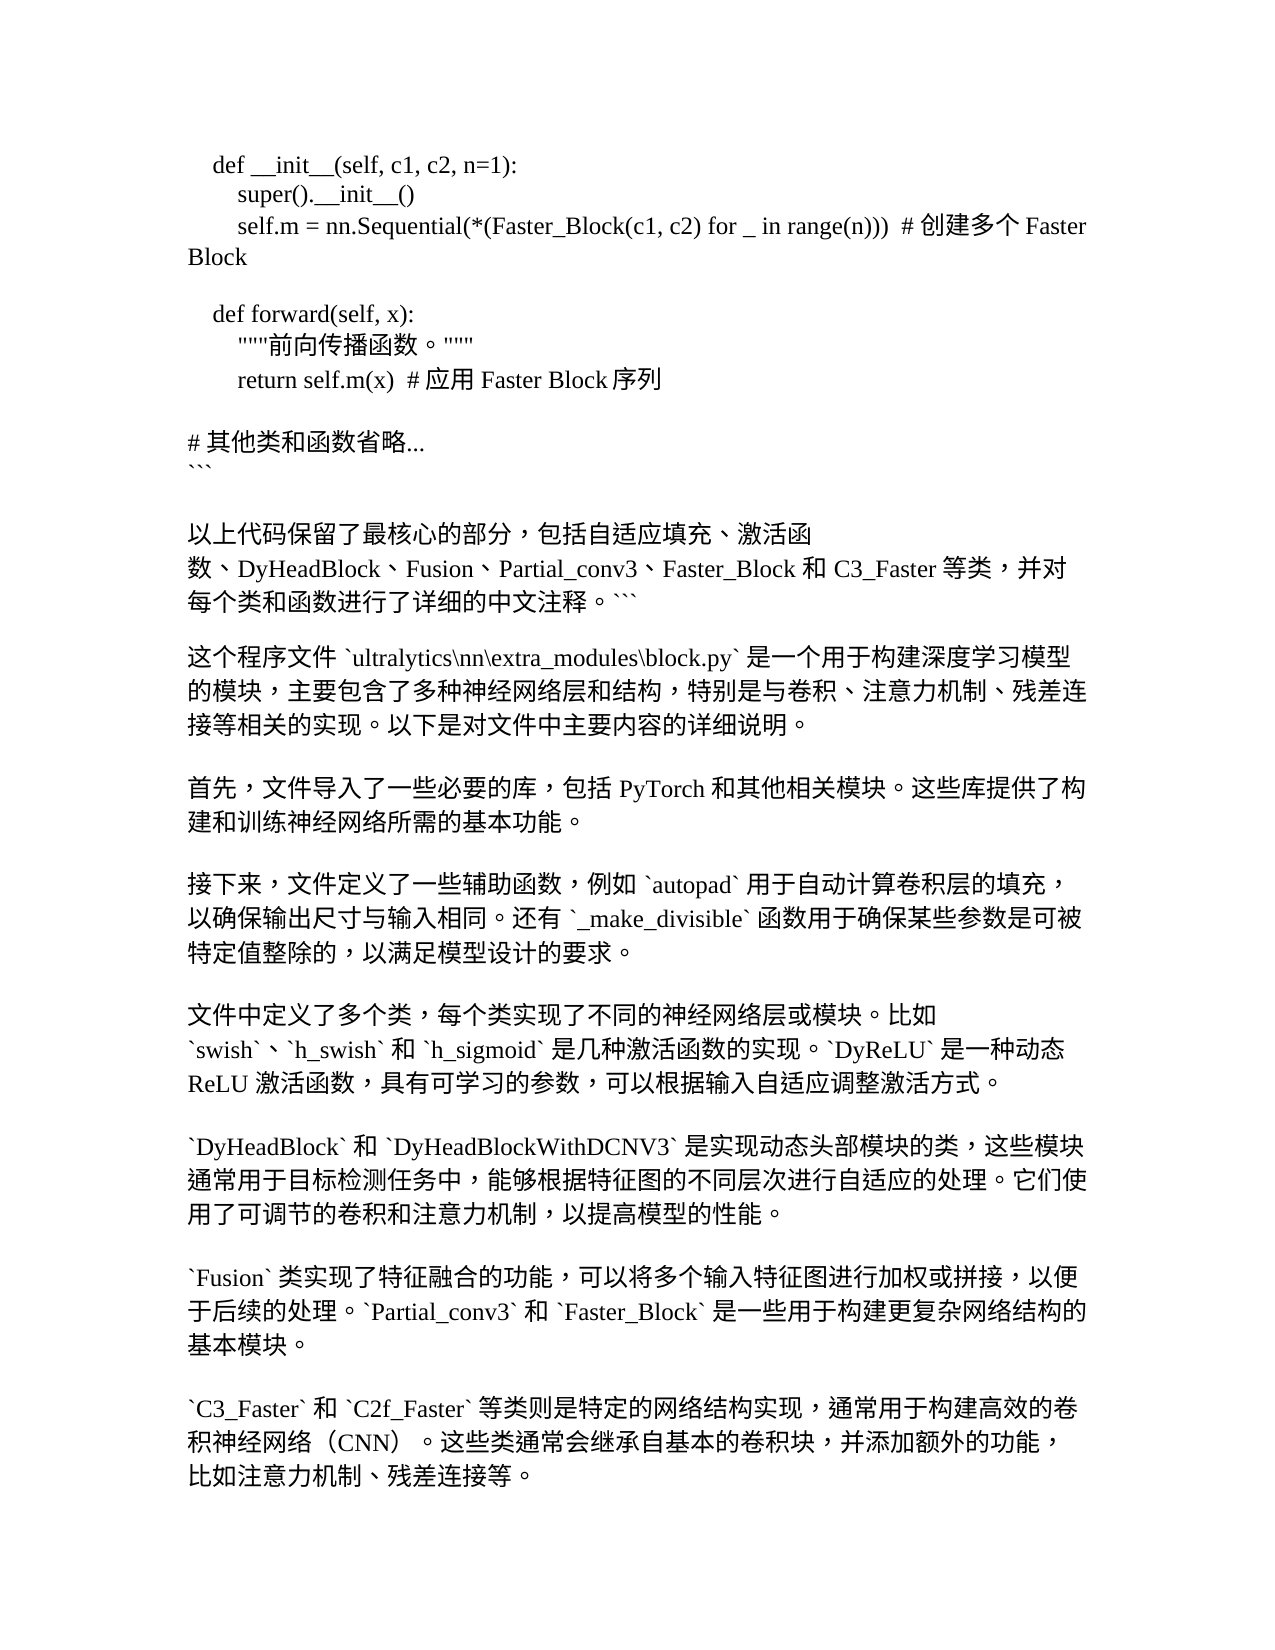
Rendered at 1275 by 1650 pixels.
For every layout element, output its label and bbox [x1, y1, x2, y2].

text [187, 639, 1087, 1493]
text [187, 150, 1087, 618]
